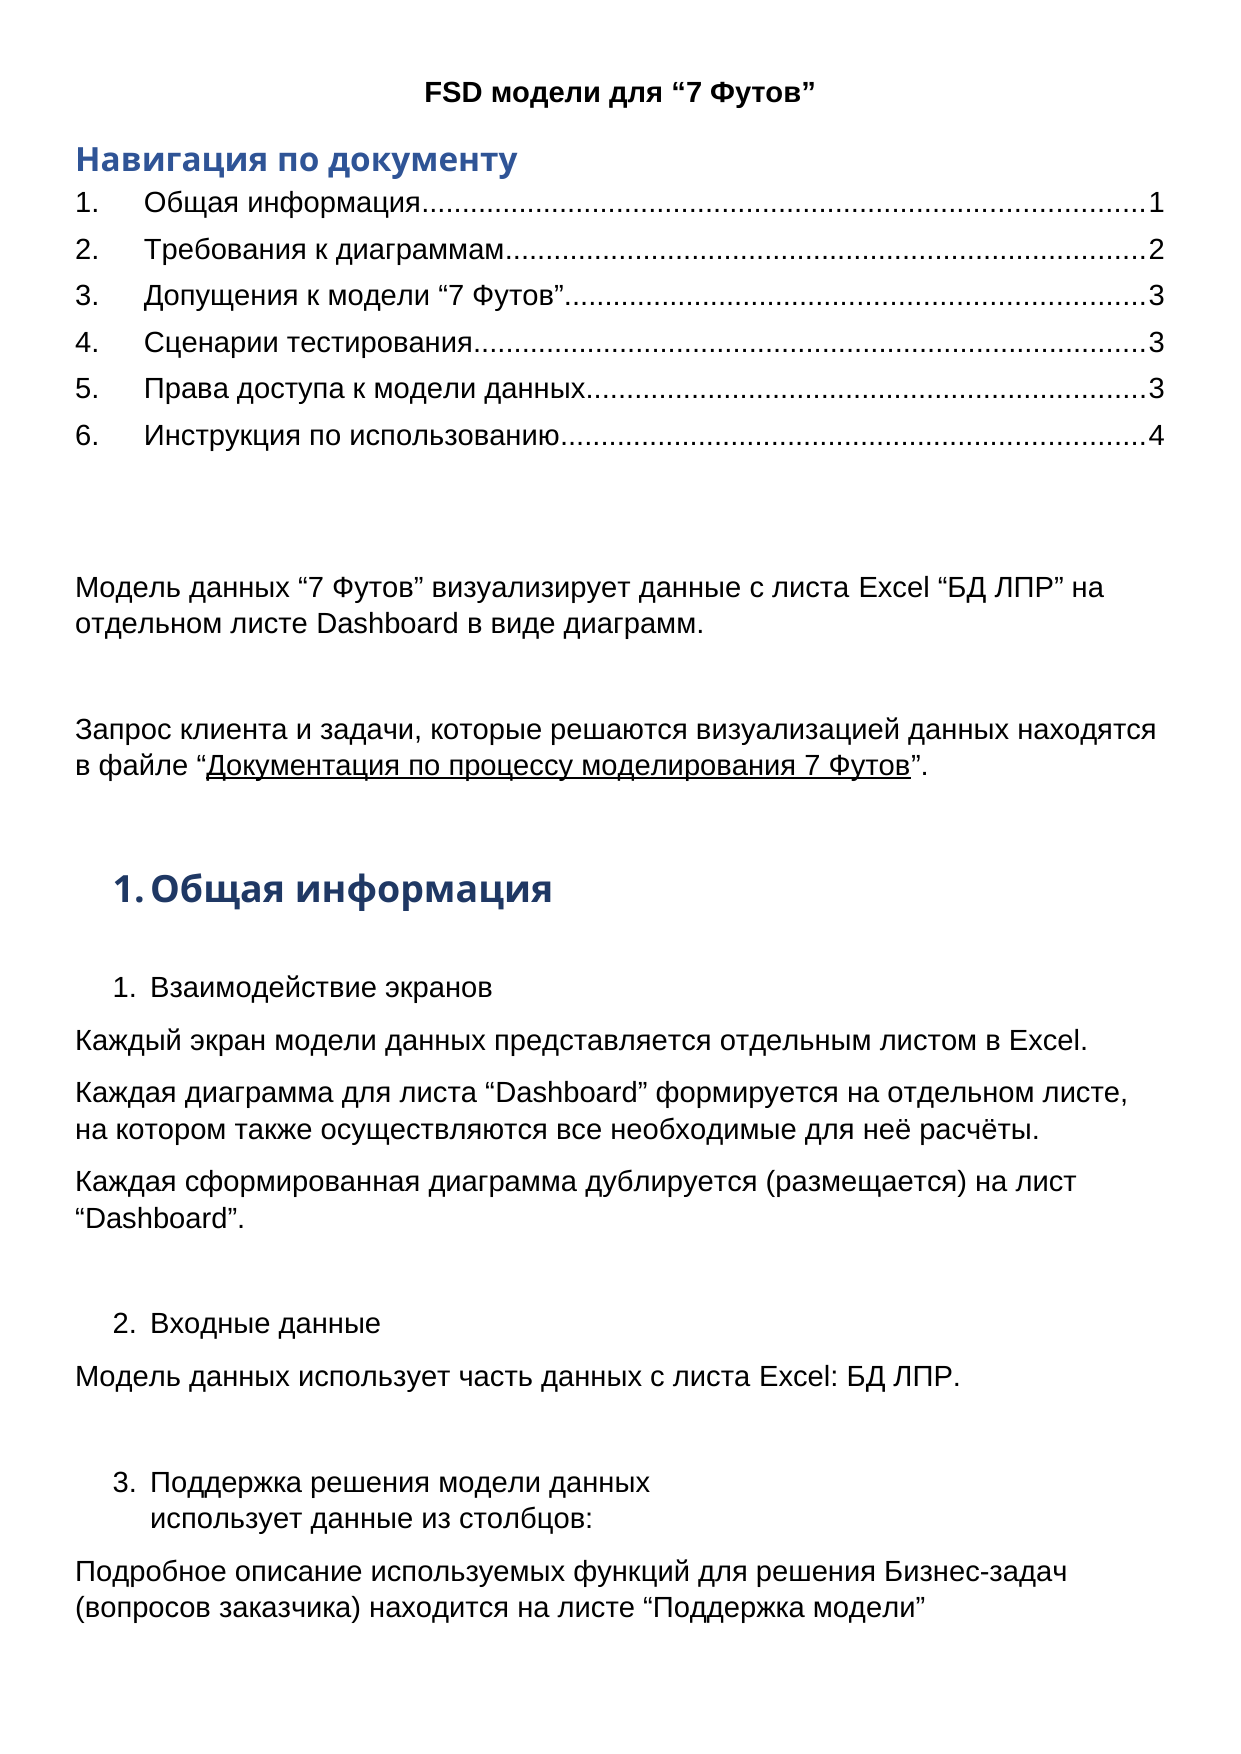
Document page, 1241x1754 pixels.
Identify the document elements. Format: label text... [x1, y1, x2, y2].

list использует данные из столбцов: [150, 1501, 1165, 1534]
text Общая информация [112, 862, 1165, 913]
text FSD модели для “7 Футов” [75, 75, 1165, 108]
text Каждая диаграмма для листа “Dashboard” формируется на отдельном листе, на котором также осуществляются все необходимые для неё расчёты. [75, 1076, 1165, 1145]
list Поддержка решения модели данных [112, 1465, 1165, 1498]
list Входные данные [112, 1306, 1165, 1340]
text Каждый экран модели данных представляется отдельным листом в Excel. [75, 1023, 1165, 1056]
list Взаимодействие экранов [112, 970, 1165, 1003]
text Подробное описание используемых функций для решения Бизнес-задач (вопросов заказчика) находится на листе “Поддержка модели” [75, 1554, 1165, 1623]
text Модель данных использует часть данных с листа Excel: БД ЛПР. [75, 1359, 1165, 1393]
text Модель данных “7 Футов” визуализирует данные с листа Excel “БД ЛПР” на отдельном листе Dashboard в виде диаграмм. [75, 570, 1165, 640]
text Каждая сформированная диаграмма дублируется (размещается) на лист “Dashboard”. [75, 1164, 1165, 1234]
text Запрос клиента и задачи, которые решаются визуализацией данных находятся в файле “Документация по процессу моделирования 7 Футов”. [75, 712, 1165, 782]
